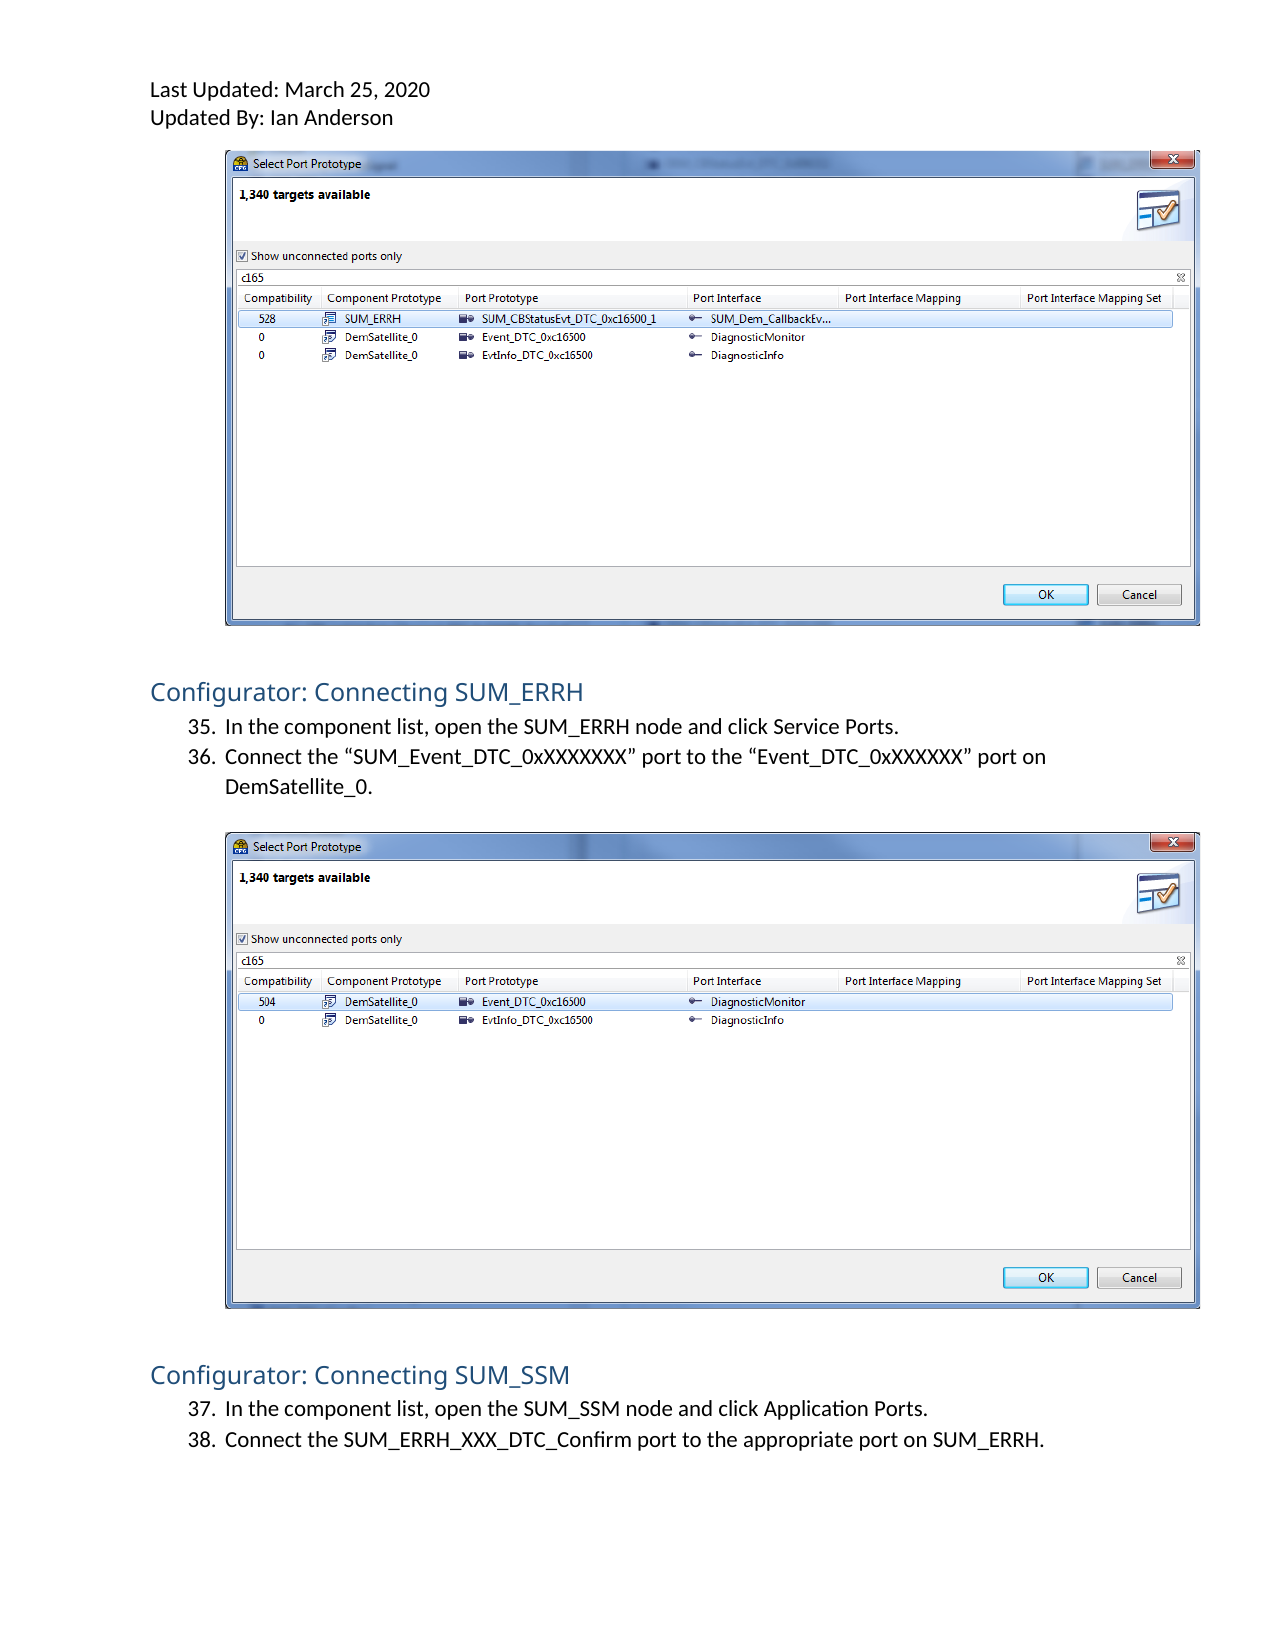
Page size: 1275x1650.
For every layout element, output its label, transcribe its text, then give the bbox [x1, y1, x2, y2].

subtitle Configurator: Connecting SUM_ERRH [150, 675, 1125, 709]
picture [225, 832, 1200, 1309]
list Connect the SUM_ERRH_XXX_DTC_Confirm port to the appropriate port on SUM_ERRH. [187, 1425, 1125, 1453]
subtitle Configurator: Connecting SUM_SSM [150, 1358, 1125, 1392]
list In the component list, open the SUM_SSM node and click Application Ports. [187, 1394, 1125, 1423]
picture [225, 150, 1200, 626]
list In the component list, open the SUM_ERRH node and click Service Ports. [187, 712, 1125, 740]
